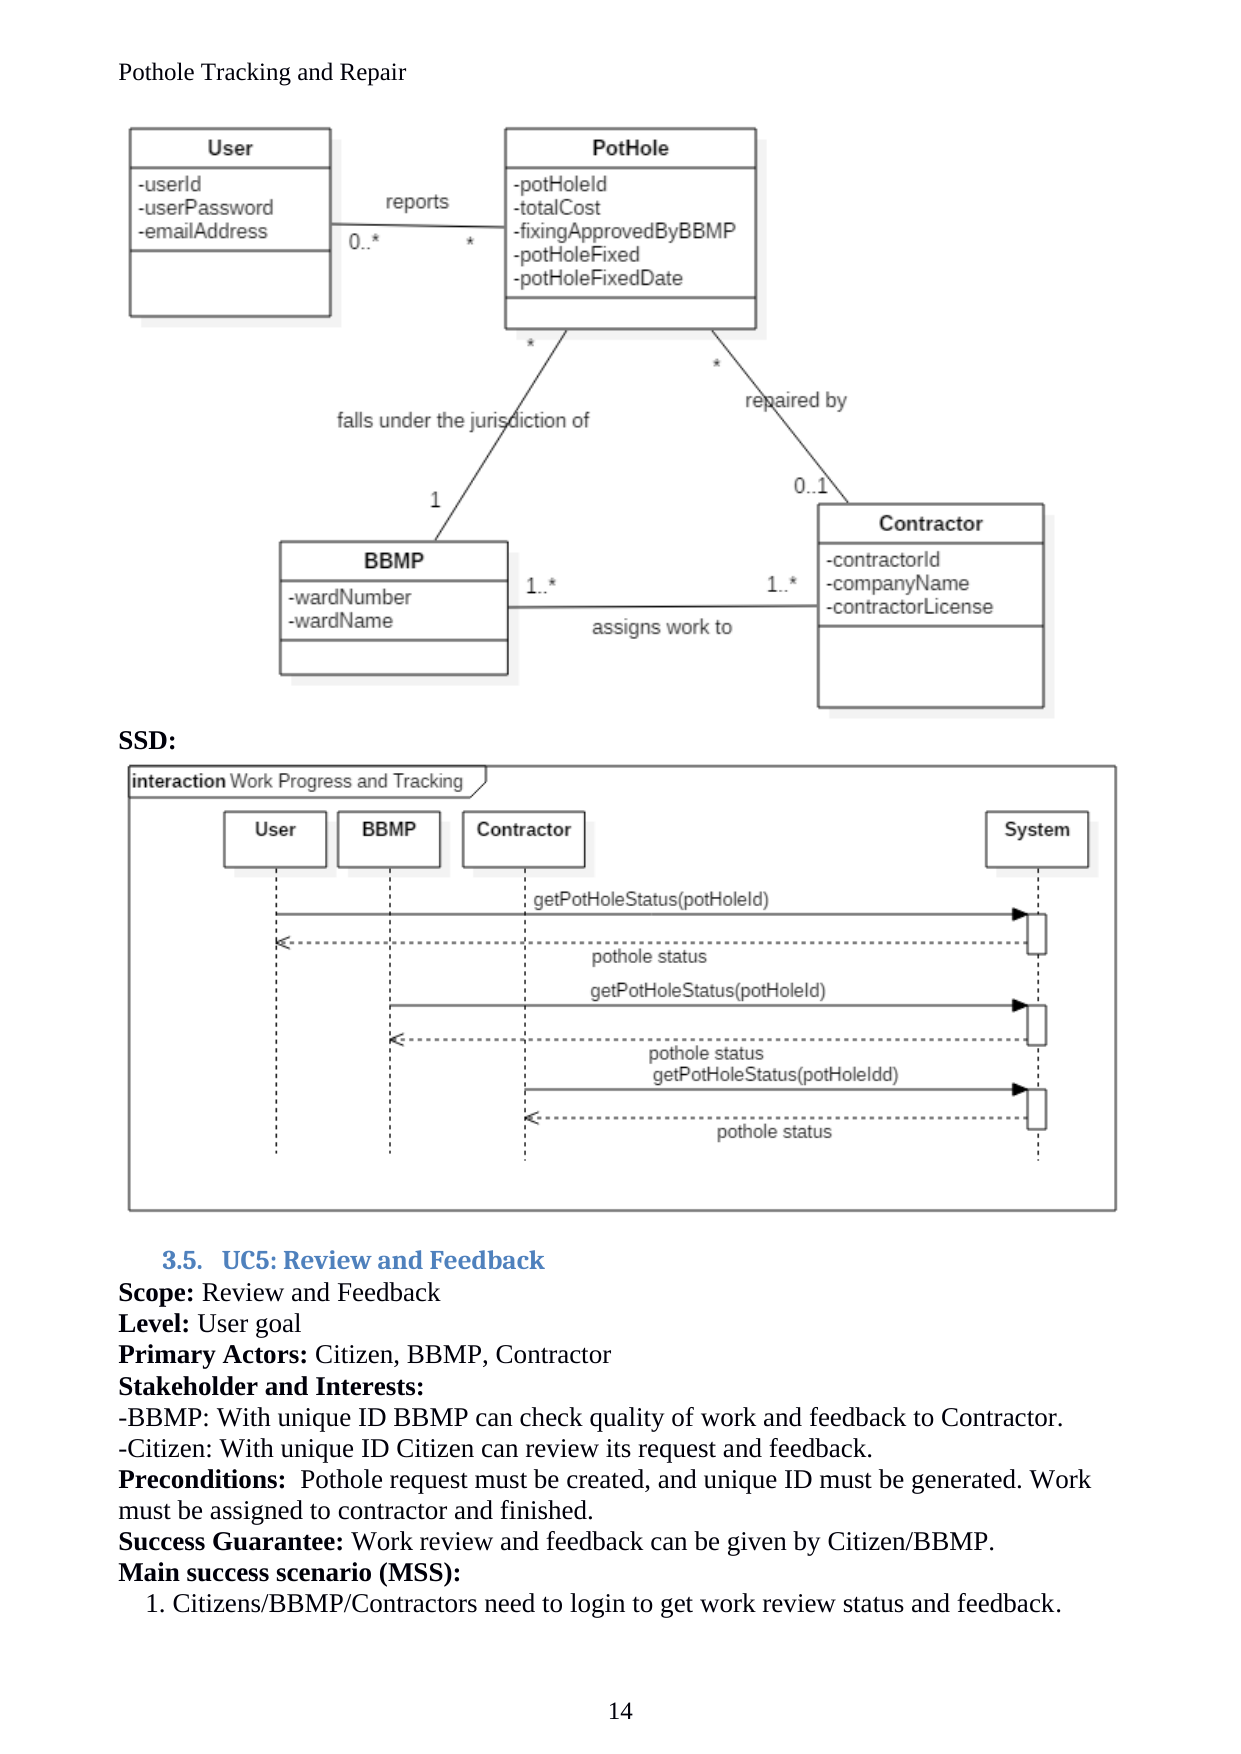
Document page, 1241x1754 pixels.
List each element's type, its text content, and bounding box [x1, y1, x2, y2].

picture [118, 755, 1123, 1225]
text -Citizen: With unique ID Citizen can review its request and feedback. [118, 1432, 1122, 1463]
text Stakeholder and Interests: [118, 1369, 1122, 1401]
subtitle UC5: Review and Feedback [162, 1245, 1122, 1276]
text Scope: Review and Feedback [118, 1276, 1122, 1307]
picture [118, 118, 1061, 725]
text Level: User goal [118, 1307, 1122, 1338]
text Primary Actors: Citizen, BBMP, Contractor [118, 1338, 1122, 1369]
text Main success scenario (MSS): [118, 1556, 1122, 1588]
text Preconditions: Pothole request must be created, and unique ID must be generated. Work must be assigned to contractor and finished. [118, 1463, 1122, 1525]
text 1. Citizens/BBMP/Contractors need to login to get work review status and feedback. [118, 1588, 1122, 1619]
text SSD: [118, 724, 1122, 755]
text Success Guarantee: Work review and feedback can be given by Citizen/BBMP. [118, 1525, 1122, 1556]
text -BBMP: With unique ID BBMP can check quality of work and feedback to Contractor. [118, 1401, 1122, 1432]
